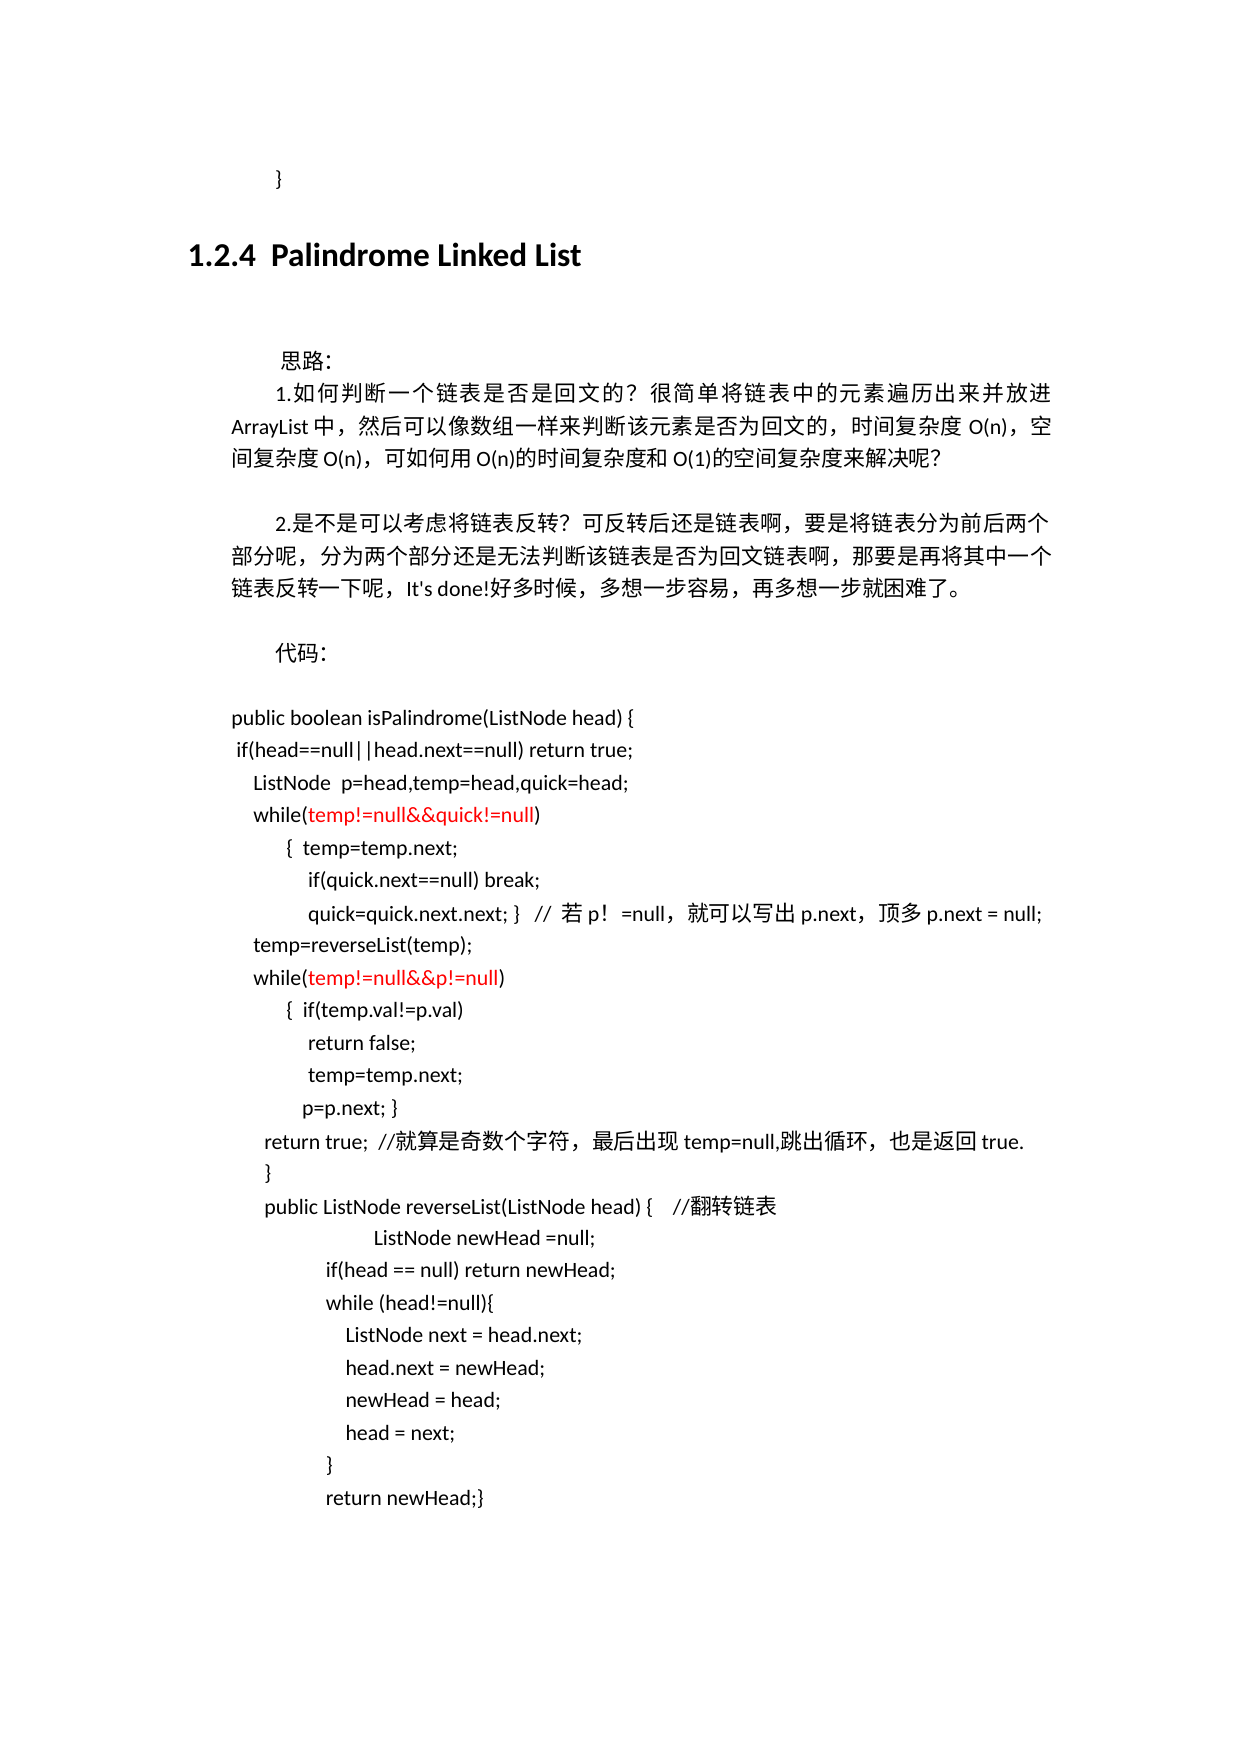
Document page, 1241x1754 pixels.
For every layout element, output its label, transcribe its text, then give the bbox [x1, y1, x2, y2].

list newHead = head; [231, 1383, 1053, 1416]
list ListNode newHead =null; [231, 1221, 1053, 1253]
list return false; [231, 1026, 1053, 1058]
list temp=temp.next; [231, 1058, 1053, 1091]
list ListNode next = head.next; [231, 1318, 1053, 1351]
list head = next; [231, 1416, 1053, 1448]
list while (head!=null){ [231, 1286, 1053, 1318]
list while(temp!=null&&quick!=null) [231, 798, 1053, 831]
list quick=quick.next.next; } // 若p！=null，就可以写出p.next，顶多p.next = null; [231, 896, 1053, 928]
list public boolean isPalindrome(ListNode head) { [231, 701, 1053, 733]
list 1.如何判断一个链表是否是回文的？很简单将链表中的元素遍历出来并放进ArrayList中，然后可以像数组一样来判断该元素是否为回文的，时间复杂度O(n)，空间复杂度O(n)，可如何用O(n)的时间复杂度和O(1)的空间复杂度来解决呢？ [231, 376, 1053, 473]
list ListNode p=head,temp=head,quick=head; [231, 766, 1053, 798]
list temp=reverseList(temp); [231, 928, 1053, 961]
list } [231, 1156, 1053, 1188]
list } [231, 162, 1053, 194]
list public ListNode reverseList(ListNode head) { //翻转链表 [231, 1188, 1053, 1221]
list 代码： [231, 636, 1053, 668]
list 2.是不是可以考虑将链表反转？可反转后还是链表啊，要是将链表分为前后两个部分呢，分为两个部分还是无法判断该链表是否为回文链表啊，那要是再将其中一个链表反转一下呢，It's done!好多时候，多想一步容易，再多想一步就困难了。 [231, 506, 1053, 603]
subtitle 1.2.4 Palindrome Linked List [187, 222, 1053, 287]
list p=p.next; } [231, 1091, 1053, 1123]
list if(head==null||head.next==null) return true; [231, 733, 1053, 766]
list if(head == null) return newHead; [231, 1253, 1053, 1286]
list if(quick.next==null) break; [231, 863, 1053, 896]
list while(temp!=null&&p!=null) [231, 961, 1053, 993]
list head.next = newHead; [231, 1351, 1053, 1383]
list { temp=temp.next; [231, 831, 1053, 863]
list return newHead;} [231, 1481, 1053, 1513]
list { if(temp.val!=p.val) [231, 993, 1053, 1026]
list return true; //就算是奇数个字符，最后出现temp=null,跳出循环，也是返回true. [231, 1123, 1053, 1156]
list } [231, 1448, 1053, 1481]
list 思路： [231, 343, 1053, 376]
